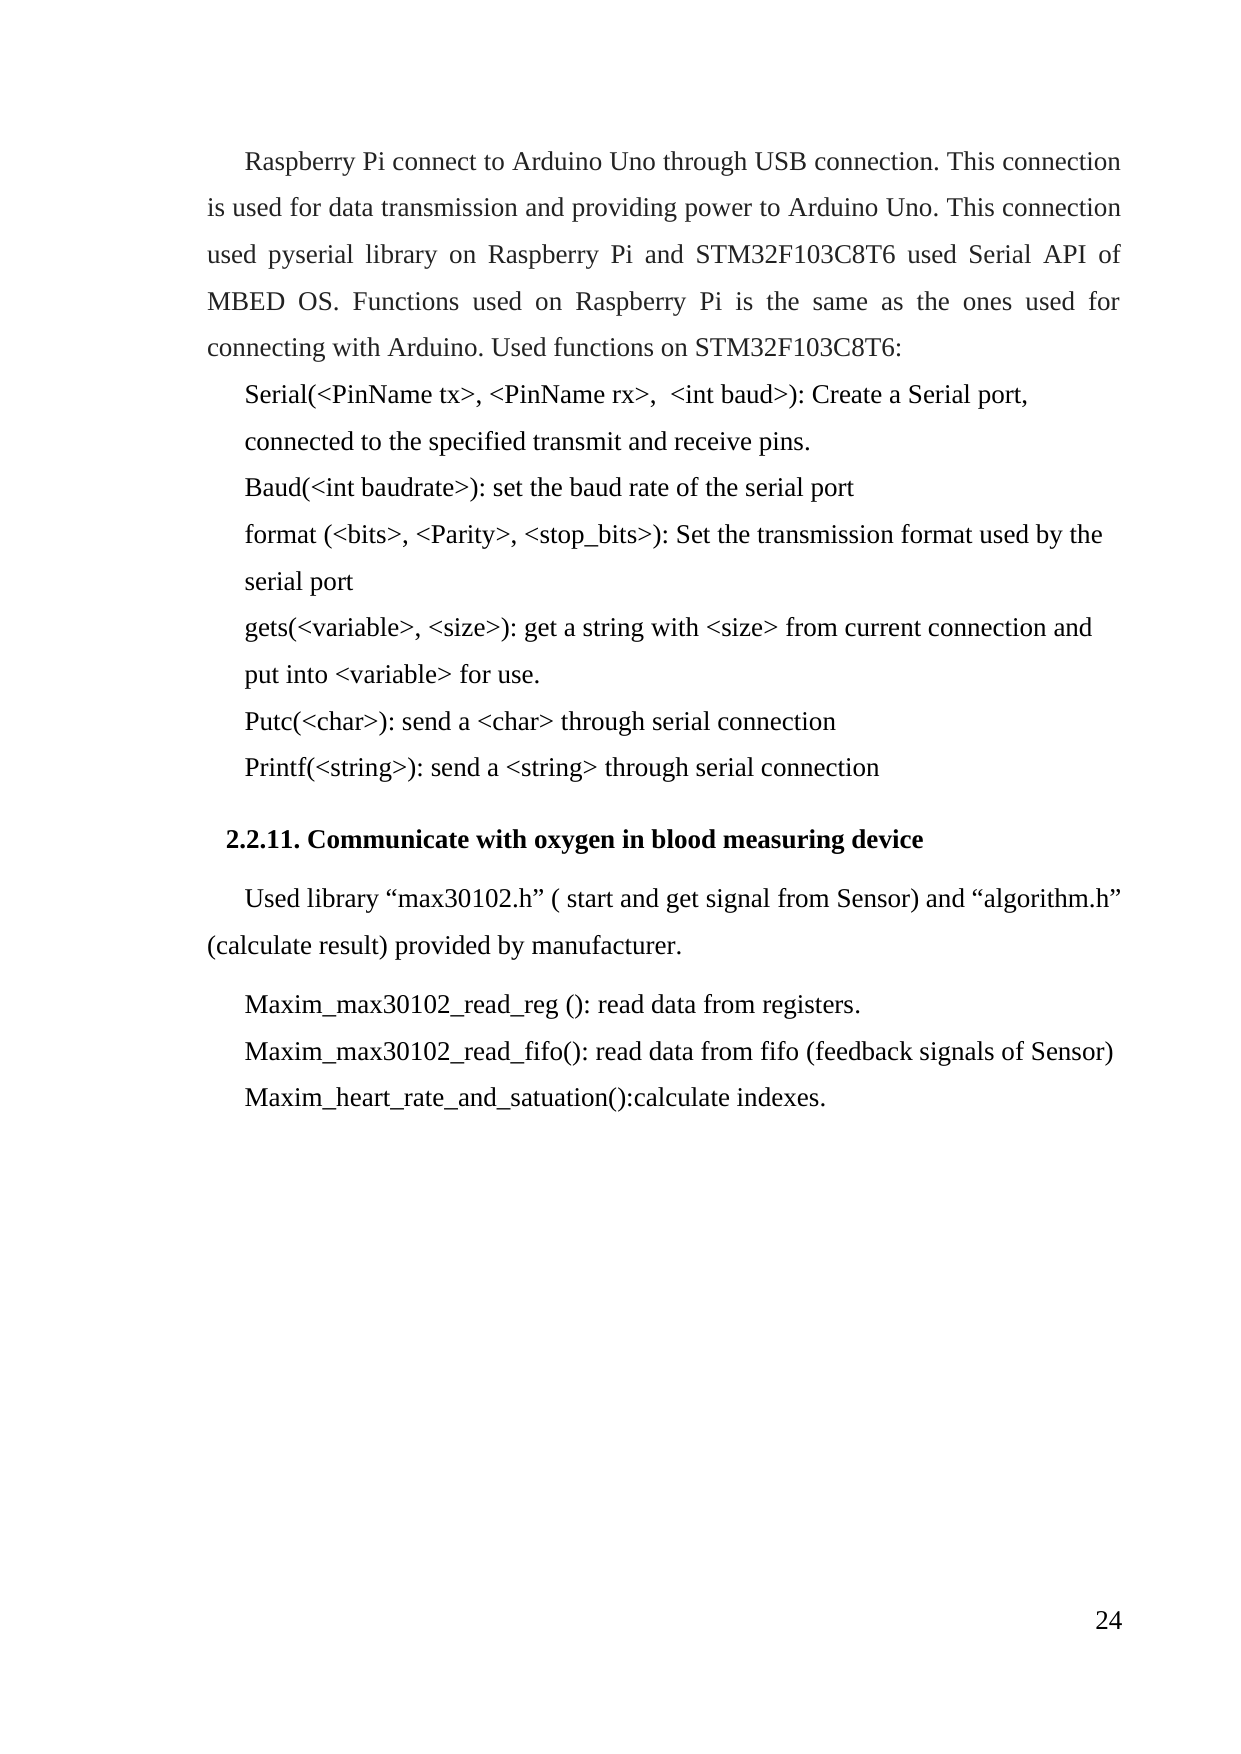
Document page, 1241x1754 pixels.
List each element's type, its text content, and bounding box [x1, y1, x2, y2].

text Used library “max30102.h” ( start and get signal from Sensor) and “algorithm.h” (calculate result) provided by manufacturer. [207, 882, 1122, 960]
list Raspberry Pi connect to Arduino Uno through USB connection. This connection is used for data transmission and providing power to Arduino Uno. This connection used pyserial library on Raspberry Pi and STM32F103C8T6 used Serial API of MBED OS. Functions used on Raspberry Pi is the same as the ones used for connecting with Arduino. Used functions on STM32F103C8T6: [207, 145, 1122, 363]
list Serial(<PinName tx>, <PinName rx>, <int baud>): Create a Serial port, connected to the specified transmit and receive pins. [244, 378, 1122, 456]
list Maxim_max30102_read_reg (): read data from registers. [244, 988, 1122, 1019]
list gets(<variable>, <size>): get a string with <size> from current connection and put into <variable> for use. [244, 612, 1122, 689]
list Maxim_heart_rate_and_satuation():calculate indexes. [244, 1082, 1122, 1113]
list Printf(<string>): send a <string> through serial connection [244, 752, 1122, 783]
subtitle Communicate with oxygen in blood measuring device [226, 823, 1122, 854]
list format (<bits>, <Parity>, <stop_bits>): Set the transmission format used by the serial port [244, 518, 1122, 596]
list Putc(<char>): send a <char> through serial connection [244, 705, 1122, 736]
list Maxim_max30102_read_fifo(): read data from fifo (feedback signals of Sensor) [244, 1035, 1122, 1066]
list Baud(<int baudrate>): set the baud rate of the serial port [244, 472, 1122, 503]
